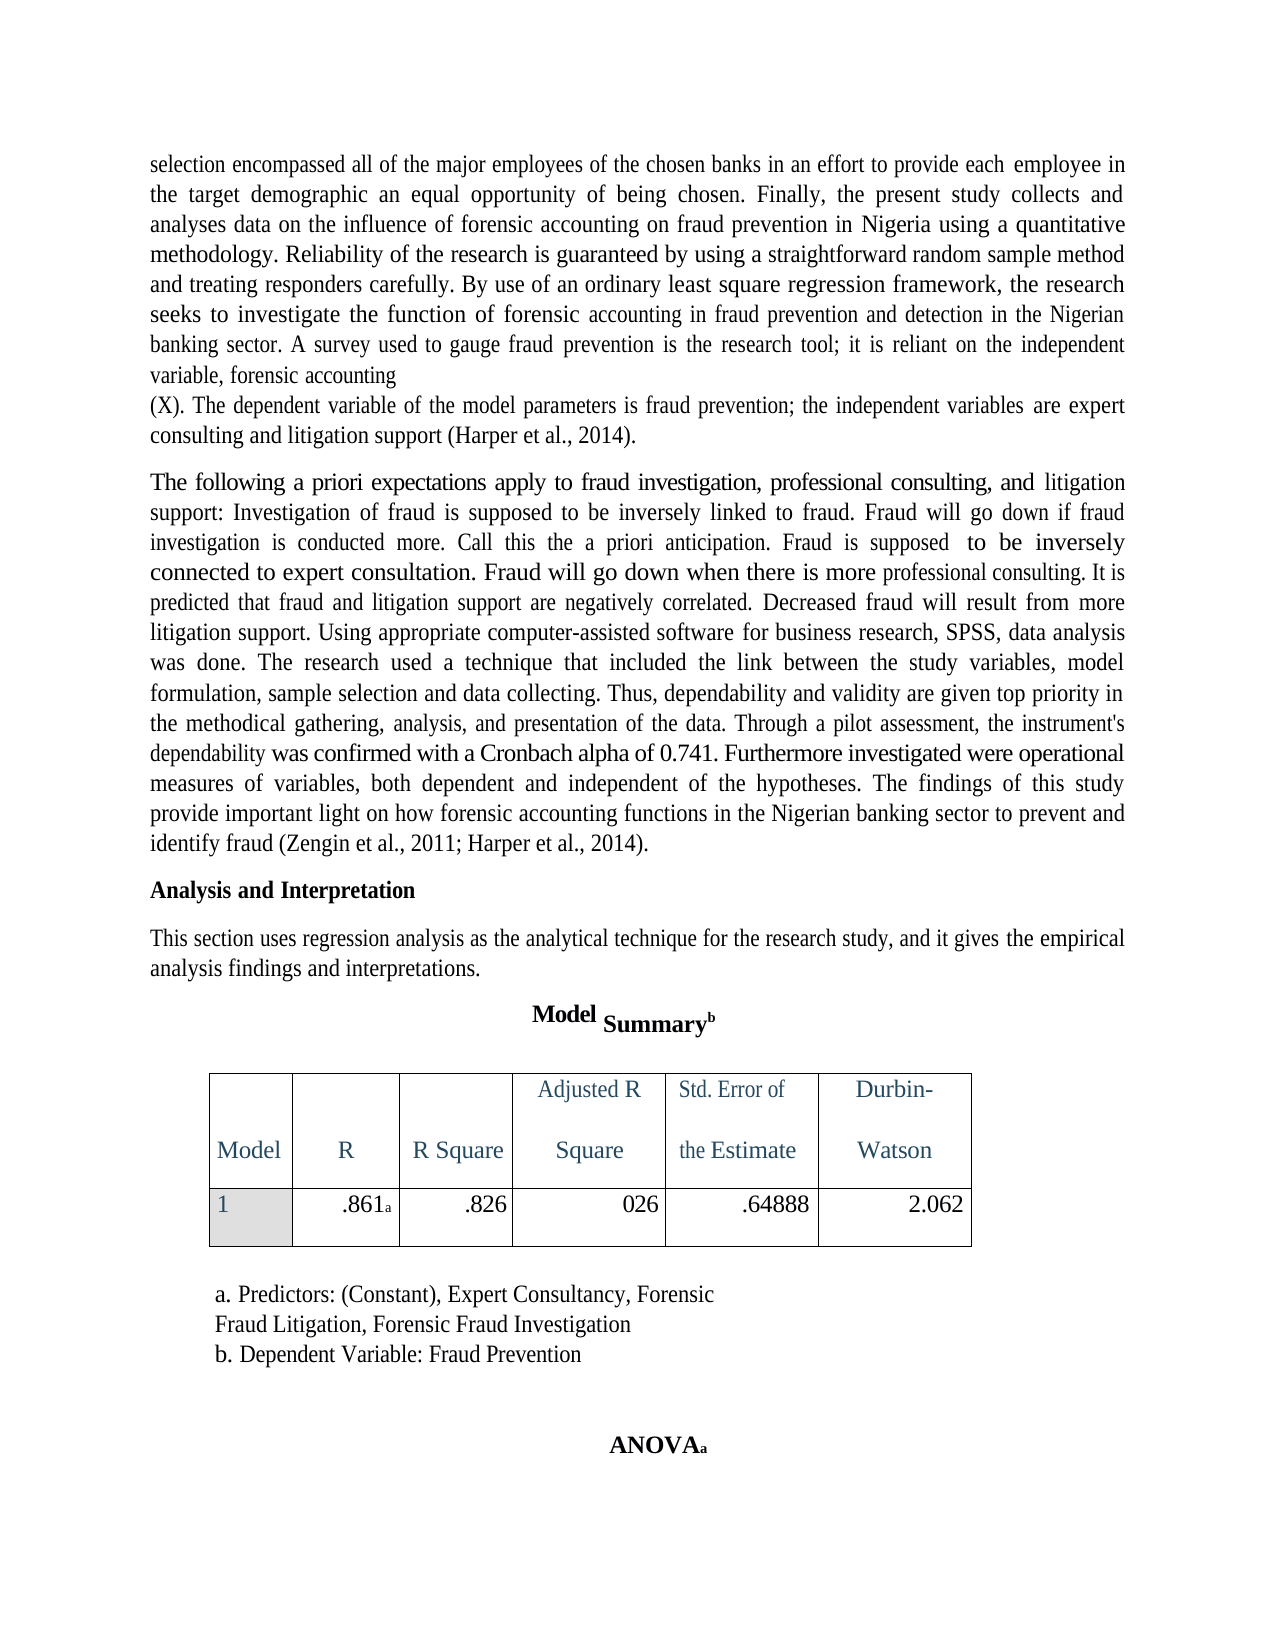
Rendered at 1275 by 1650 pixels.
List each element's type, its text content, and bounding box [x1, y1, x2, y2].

table_cell 1 [210, 1189, 292, 1246]
list Dependent Variable: Fraud Prevention [214, 1339, 1275, 1368]
table_cell 2.062 [819, 1189, 971, 1246]
table_header Model [210, 1074, 292, 1188]
list Predictors: (Constant), Expert Consultancy, Forensic Fraud Litigation, Forensic Fraud Investigation [214, 1279, 766, 1338]
text selection encompassed all of the major employees of the chosen banks in an effort to provide each employee in the target demographic an equal opportunity of being chosen. Finally, the present study collects and analyses data on the influence of forensic accounting on fraud prevention in Nigeria using a quantitative methodology. Reliability of the research is guaranteed by using a straightforward random sample method and treating responders carefully. By use of an ordinary least square regression framework, the research seeks to investigate the function of forensic accounting in fraud prevention and detection in the Nigerian banking sector. A survey used to gauge fraud prevention is the research tool; it is reliant on the independent variable, forensic accounting [150, 149, 1125, 388]
subtitle Analysis and Interpretation [150, 876, 1275, 904]
text The following a priori expectations apply to fraud investigation, professional consulting, and litigation support: Investigation of fraud is supposed to be inversely linked to fraud. Fraud will go down if fraud investigation is conducted more. Call this the a priori anticipation. Fraud is supposed to be inversely connected to expert consultation. Fraud will go down when there is more professional consulting. It is predicted that fraud and litigation support are negatively correlated. Decreased fraud will result from more litigation support. Using appropriate computer-assisted software for business research, SPSS, data analysis was done. The research used a technique that included the link between the study variables, model formulation, sample selection and data collecting. Thus, dependability and validity are given top priority in the methodical gathering, analysis, and presentation of the data. Through a pilot assessment, the instrument's dependability was confirmed with a Cronbach alpha of 0.741. Furthermore investigated were operational measures of variables, both dependent and independent of the hypotheses. The findings of this study provide important light on how forensic accounting functions in the Nigerian banking sector to prevent and identify fraud (Zengin et al., 2011; Harper et al., 2014). [150, 467, 1125, 857]
table_header R [293, 1074, 399, 1188]
table_header Adjusted R Square [513, 1074, 665, 1188]
table_cell .861a [293, 1189, 399, 1246]
table_cell .64888 [666, 1189, 818, 1246]
table_header Std. Error of the Estimate [666, 1074, 818, 1188]
text ANOVAa [107, 1430, 1210, 1468]
table_header R Square [400, 1074, 512, 1188]
table_header Durbin- Watson [819, 1074, 971, 1188]
table_cell 026 [513, 1189, 665, 1246]
text (X). The dependent variable of the model parameters is fraud prevention; the independent variables are expert consulting and litigation support (Harper et al., 2014). [150, 390, 1125, 449]
text This section uses regression analysis as the analytical technique for the research study, and it gives the empirical analysis findings and interpretations. [150, 923, 1125, 981]
text Model Summaryb [42, 999, 1206, 1038]
table_cell .826 [400, 1189, 512, 1246]
